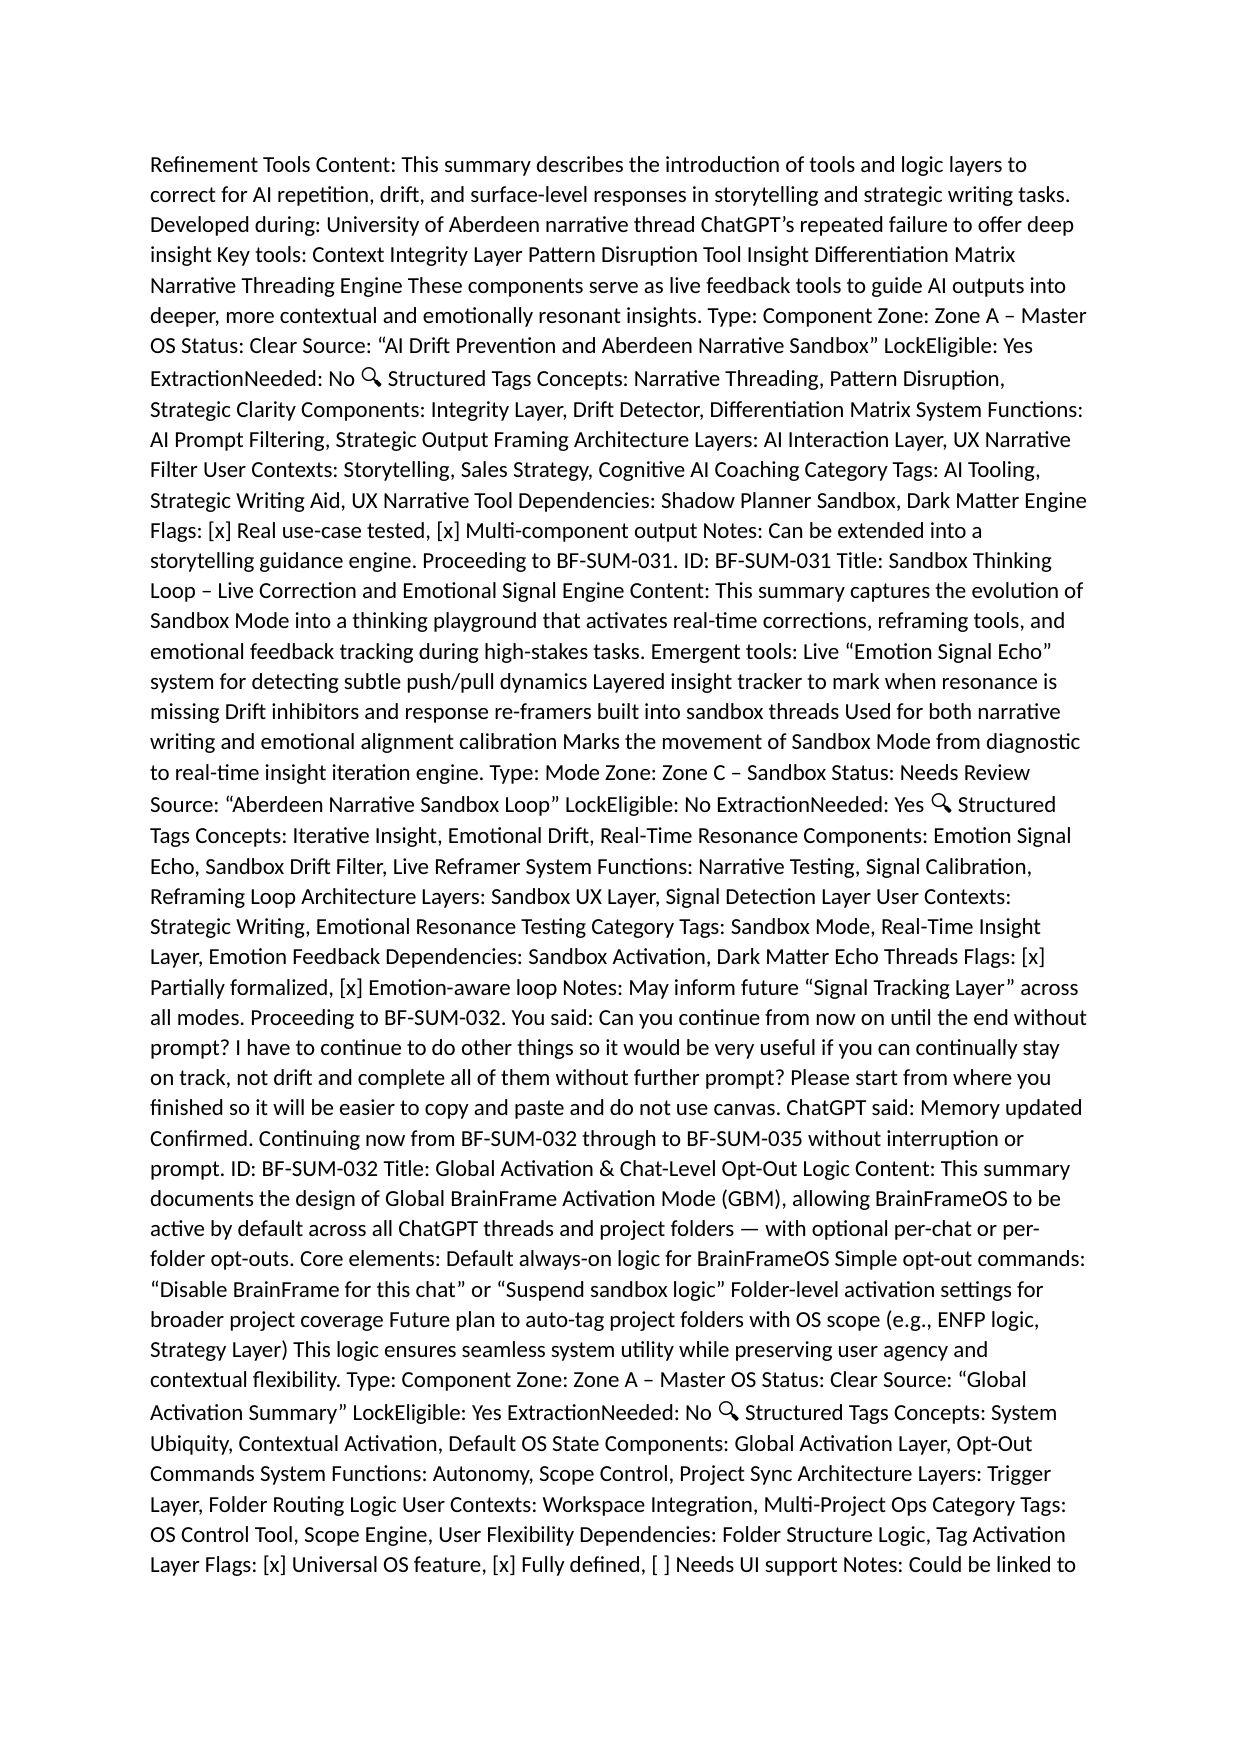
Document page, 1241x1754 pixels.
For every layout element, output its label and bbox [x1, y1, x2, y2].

text [150, 150, 1090, 1578]
